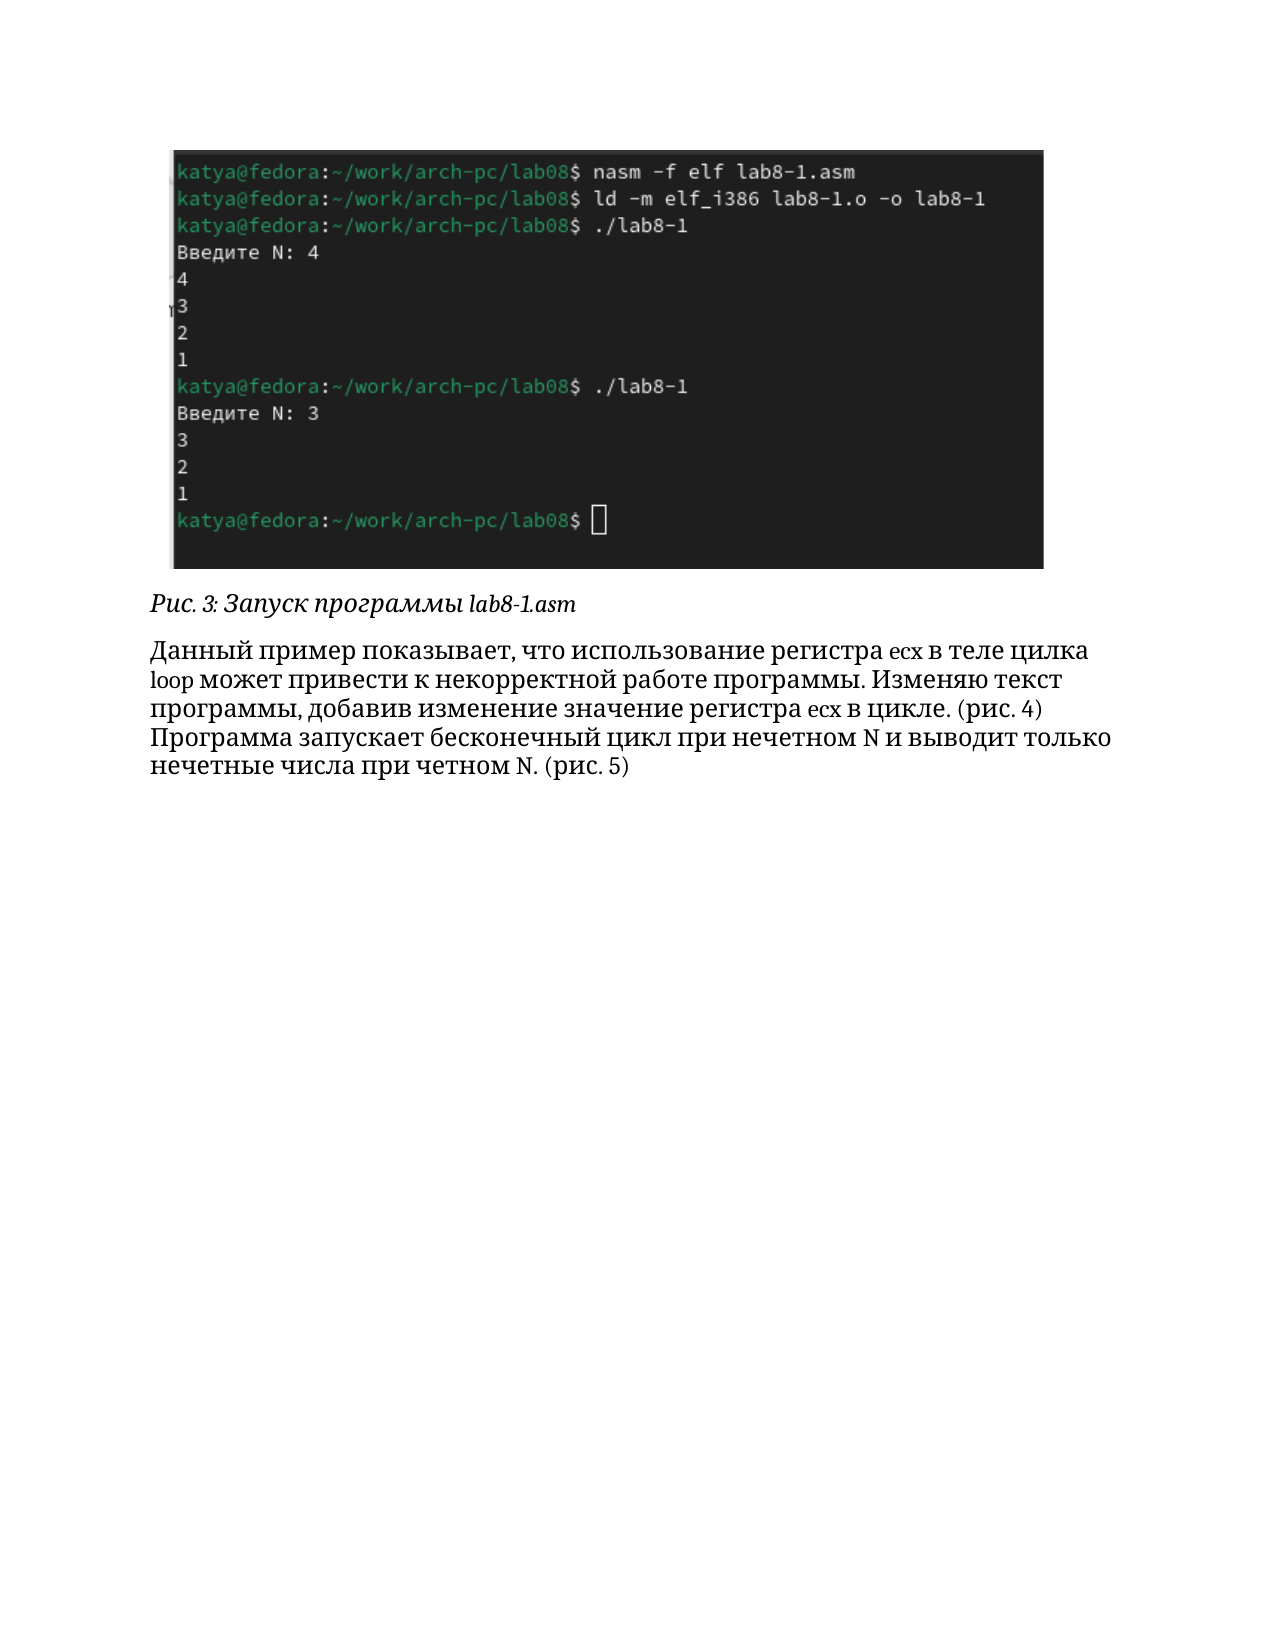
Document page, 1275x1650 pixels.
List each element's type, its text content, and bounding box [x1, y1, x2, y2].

text Рис. 3: Запуск программы lab8-1.asm [150, 590, 1125, 618]
picture [168, 150, 1044, 569]
text Данный пример показывает, что использование регистра ecx в теле цилка loop может привести к некорректной работе программы. Изменяю текст программы, добавив изменение значение регистра ecx в цикле. (рис. 4) Программа запускает бесконечный цикл при нечетном N и выводит только нечетные числа при четном N. (рис. 5) [150, 637, 1125, 781]
